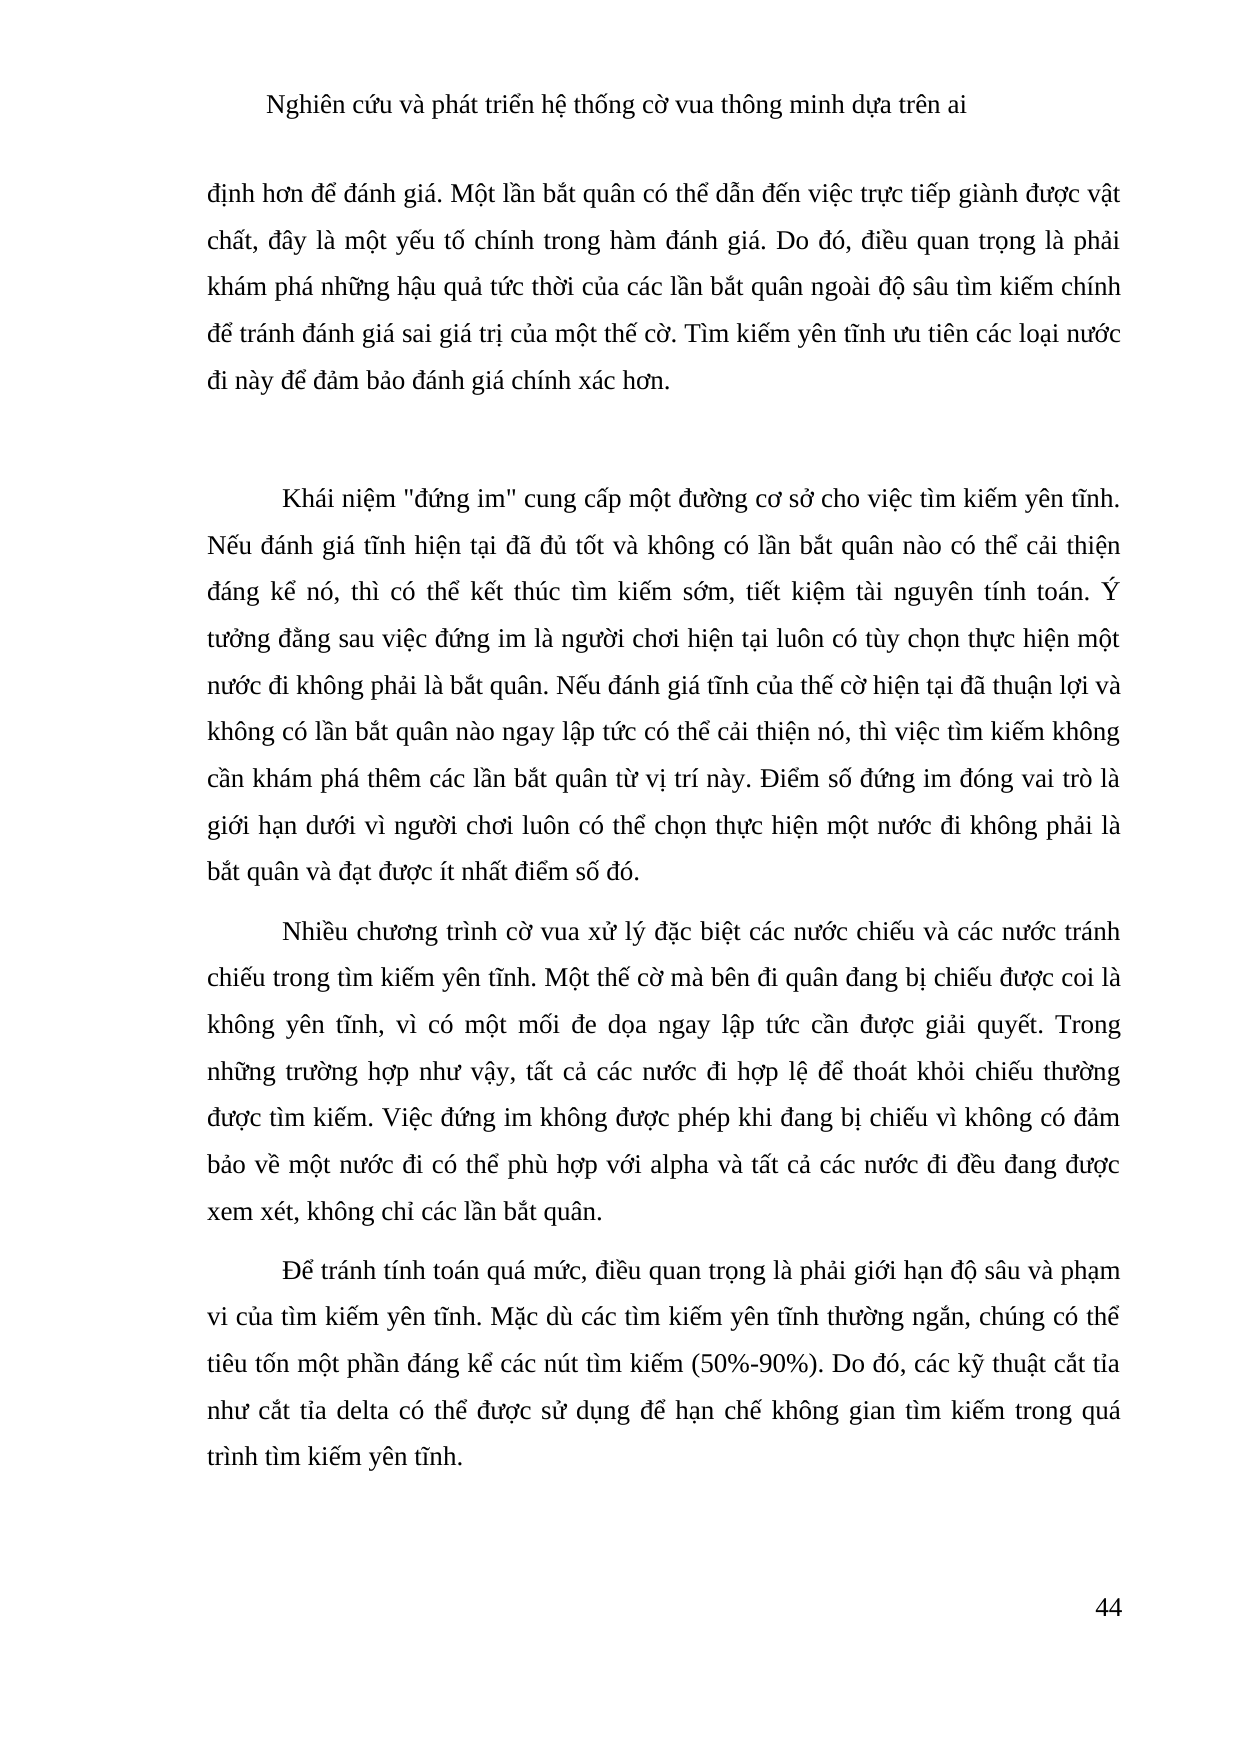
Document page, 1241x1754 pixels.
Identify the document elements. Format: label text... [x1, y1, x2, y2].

text Nhiều chương trình cờ vua xử lý đặc biệt các nước chiếu và các nước tránh chiếu trong tìm kiếm yên tĩnh. Một thế cờ mà bên đi quân đang bị chiếu được coi là không yên tĩnh, vì có một mối đe dọa ngay lập tức cần được giải quyết. Trong những trường hợp như vậy, tất cả các nước đi hợp lệ để thoát khỏi chiếu thường được tìm kiếm. Việc đứng im không được phép khi đang bị chiếu vì không có đảm bảo về một nước đi có thể phù hợp với alpha và tất cả các nước đi đều đang được xem xét, không chỉ các lần bắt quân. [207, 915, 1122, 1226]
text Khái niệm "đứng im" cung cấp một đường cơ sở cho việc tìm kiếm yên tĩnh. Nếu đánh giá tĩnh hiện tại đã đủ tốt và không có lần bắt quân nào có thể cải thiện đáng kể nó, thì có thể kết thúc tìm kiếm sớm, tiết kiệm tài nguyên tính toán. Ý tưởng đằng sau việc đứng im là người chơi hiện tại luôn có tùy chọn thực hiện một nước đi không phải là bắt quân. Nếu đánh giá tĩnh của thế cờ hiện tại đã thuận lợi và không có lần bắt quân nào ngay lập tức có thể cải thiện nó, thì việc tìm kiếm không cần khám phá thêm các lần bắt quân từ vị trí này. Điểm số đứng im đóng vai trò là giới hạn dưới vì người chơi luôn có thể chọn thực hiện một nước đi không phải là bắt quân và đạt được ít nhất điểm số đó. [207, 482, 1122, 887]
text Để tránh tính toán quá mức, điều quan trọng là phải giới hạn độ sâu và phạm vi của tìm kiếm yên tĩnh. Mặc dù các tìm kiếm yên tĩnh thường ngắn, chúng có thể tiêu tốn một phần đáng kể các nút tìm kiếm (50%-90%). Do đó, các kỹ thuật cắt tỉa như cắt tỉa delta có thể được sử dụng để hạn chế không gian tìm kiếm trong quá trình tìm kiếm yên tĩnh. [207, 1254, 1122, 1472]
